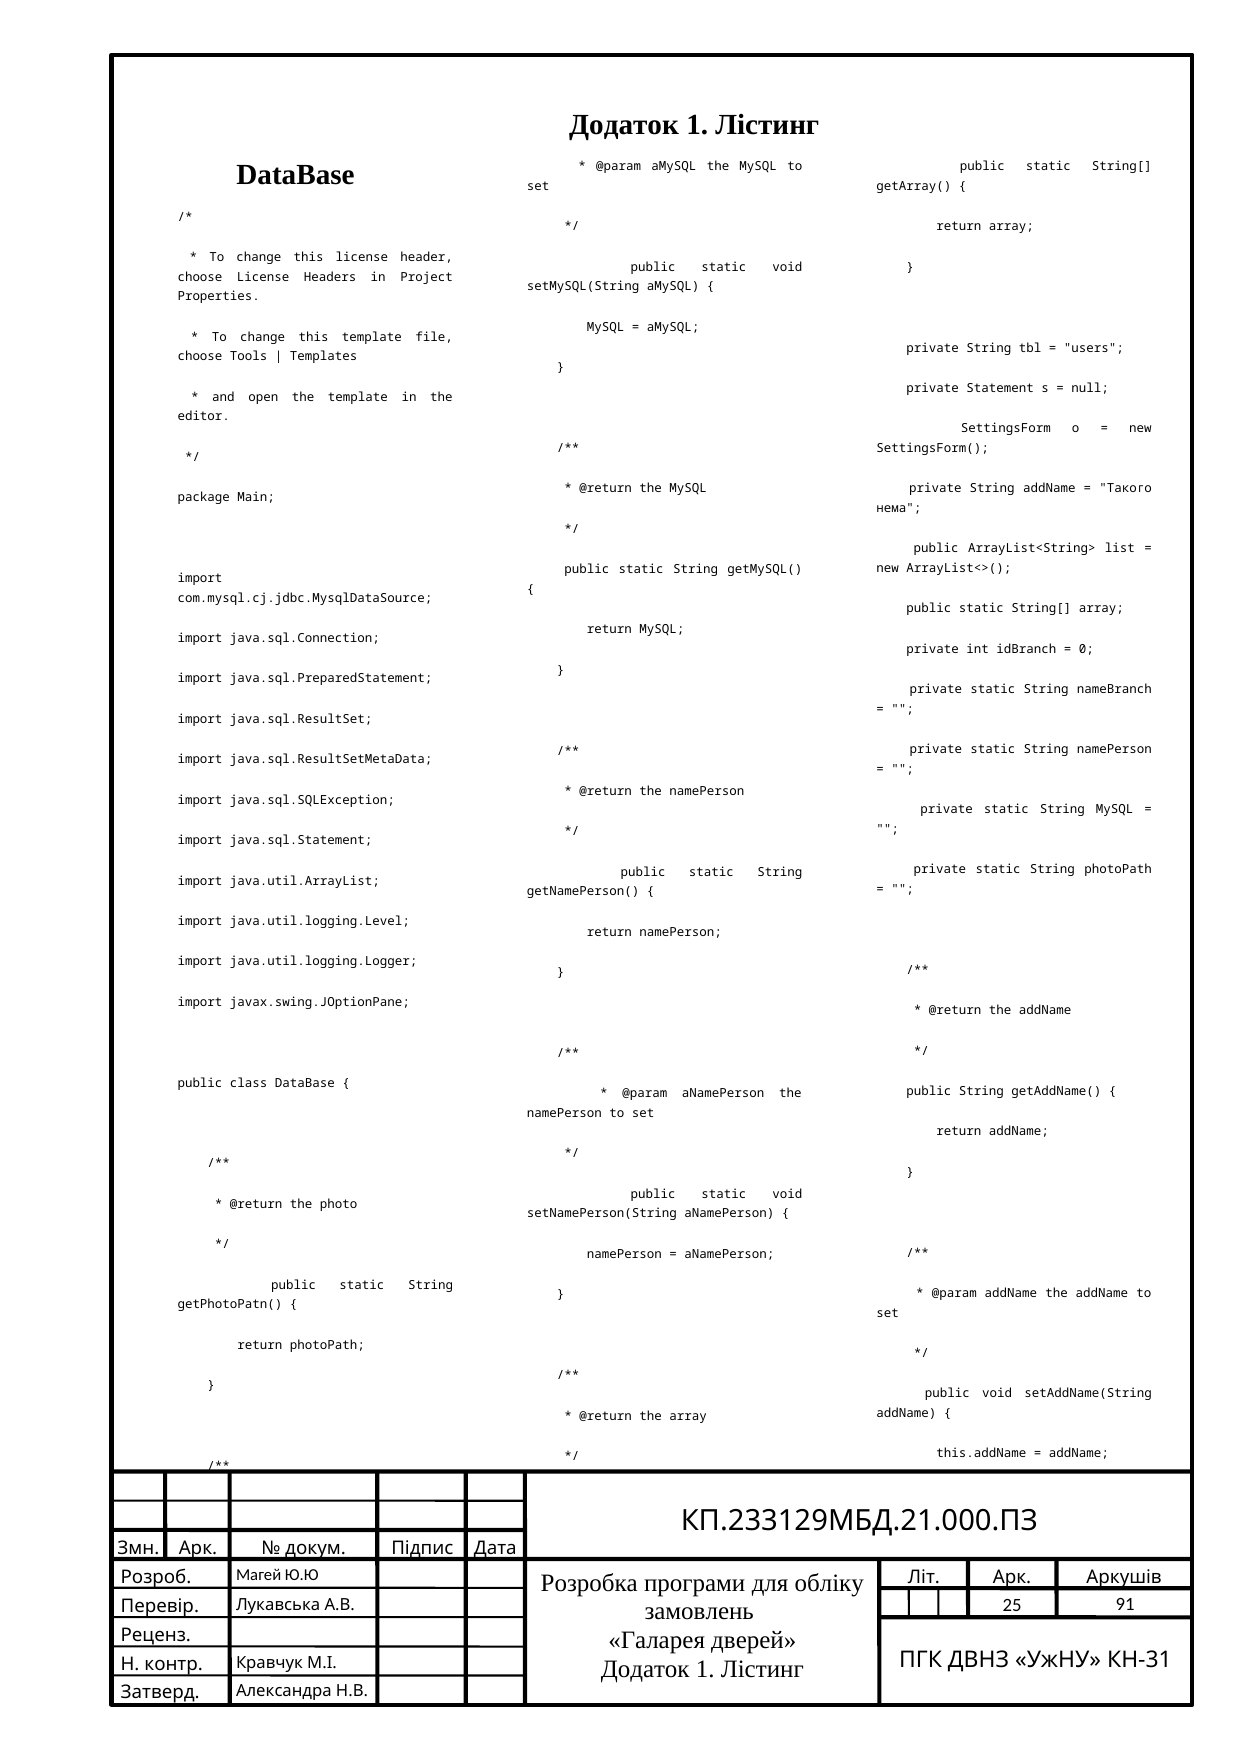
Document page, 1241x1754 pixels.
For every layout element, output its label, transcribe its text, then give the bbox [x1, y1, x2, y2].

text SettingsForm o = new SettingsForm(); [876, 419, 1152, 456]
text } [527, 963, 802, 980]
text public void setAddName(String addName) { [876, 1384, 1152, 1421]
text */ [876, 1042, 1152, 1059]
text */ [527, 217, 802, 234]
text * To change this license header, choose License Headers in Project Properties. [177, 248, 453, 304]
text public static String getNamePerson() { [527, 863, 802, 899]
text */ [527, 1144, 802, 1162]
text } [527, 358, 802, 375]
text /* [177, 208, 453, 225]
text public class DataBase { [177, 1074, 453, 1091]
text /** [527, 1366, 802, 1383]
text import java.sql.SQLException; [177, 791, 453, 808]
text * @return the namePerson [527, 782, 802, 799]
text */ [527, 1447, 802, 1464]
text */ [527, 822, 802, 839]
text } [177, 1376, 453, 1393]
text public static String getPhotoPatn() { [177, 1276, 453, 1312]
text import java.util.logging.Level; [177, 912, 453, 929]
text public ArrayList<String> list = new ArrayList<>(); [876, 539, 1152, 576]
text import java.sql.ResultSetMetaData; [177, 750, 453, 767]
text this.addName = addName; [876, 1444, 1152, 1462]
text * To change this template file, choose Tools | Templates [177, 328, 453, 364]
text * @return the addName [876, 1001, 1152, 1018]
text */ [527, 520, 802, 537]
text public static String getMySQL() { [527, 560, 802, 597]
text return namePerson; [527, 923, 802, 940]
text * @return the photo [177, 1195, 453, 1212]
text import java.sql.PreparedStatement; [177, 669, 453, 687]
text /** [876, 961, 1152, 978]
text /** [177, 1154, 453, 1172]
text MySQL = aMySQL; [527, 318, 802, 335]
text * and open the template in the editor. [177, 388, 453, 424]
text DataBase [177, 157, 453, 191]
text /** [177, 1457, 453, 1474]
text public static void setNamePerson(String aNamePerson) { [527, 1185, 802, 1222]
text } [527, 661, 802, 678]
text public static void setMySQL(String aMySQL) { [527, 258, 802, 294]
text private static String MySQL = ""; [876, 800, 1152, 837]
text } [527, 1285, 802, 1302]
text return array; [876, 217, 1152, 234]
text * @param addName the addName to set [876, 1284, 1152, 1321]
text return addName; [876, 1122, 1152, 1139]
text * @return the MySQL [527, 479, 802, 497]
text /** [876, 1244, 1152, 1261]
text private Statement s = null; [876, 379, 1152, 396]
text * @param aMySQL the MySQL to set [527, 157, 802, 194]
text package Main; [177, 488, 453, 505]
text * @return the array [527, 1407, 802, 1424]
text private static String photoPath = ""; [876, 860, 1152, 897]
text /** [527, 1044, 802, 1061]
text public static String[] getArray() { [876, 157, 1152, 194]
text */ [177, 1235, 453, 1252]
text public String getAddName() { [876, 1082, 1152, 1099]
text private int idBranch = 0; [876, 640, 1152, 657]
text import java.sql.Statement; [177, 831, 453, 848]
text return photoPath; [177, 1336, 453, 1353]
text import javax.swing.JOptionPane; [177, 993, 453, 1010]
text */ [876, 1344, 1152, 1361]
text /** [527, 742, 802, 759]
text import java.sql.ResultSet; [177, 710, 453, 727]
text } [876, 1163, 1152, 1180]
text namePerson = aNamePerson; [527, 1245, 802, 1262]
text public static String[] array; [876, 599, 1152, 617]
text import java.util.ArrayList; [177, 872, 453, 889]
text private String addName = "Такого нема"; [876, 479, 1152, 516]
text /** [527, 439, 802, 456]
text import com.mysql.cj.jdbc.MysqlDataSource; [177, 569, 453, 606]
text private String tbl = "users"; [876, 339, 1152, 356]
text * @param aNamePerson the namePerson to set [527, 1084, 802, 1121]
text */ [177, 448, 453, 465]
text } [876, 258, 1152, 275]
text import java.sql.Connection; [177, 629, 453, 646]
text private static String nameBranch = ""; [876, 680, 1152, 717]
text private static String namePerson = ""; [876, 740, 1152, 777]
text return MySQL; [527, 620, 802, 637]
text import java.util.logging.Logger; [177, 952, 453, 969]
